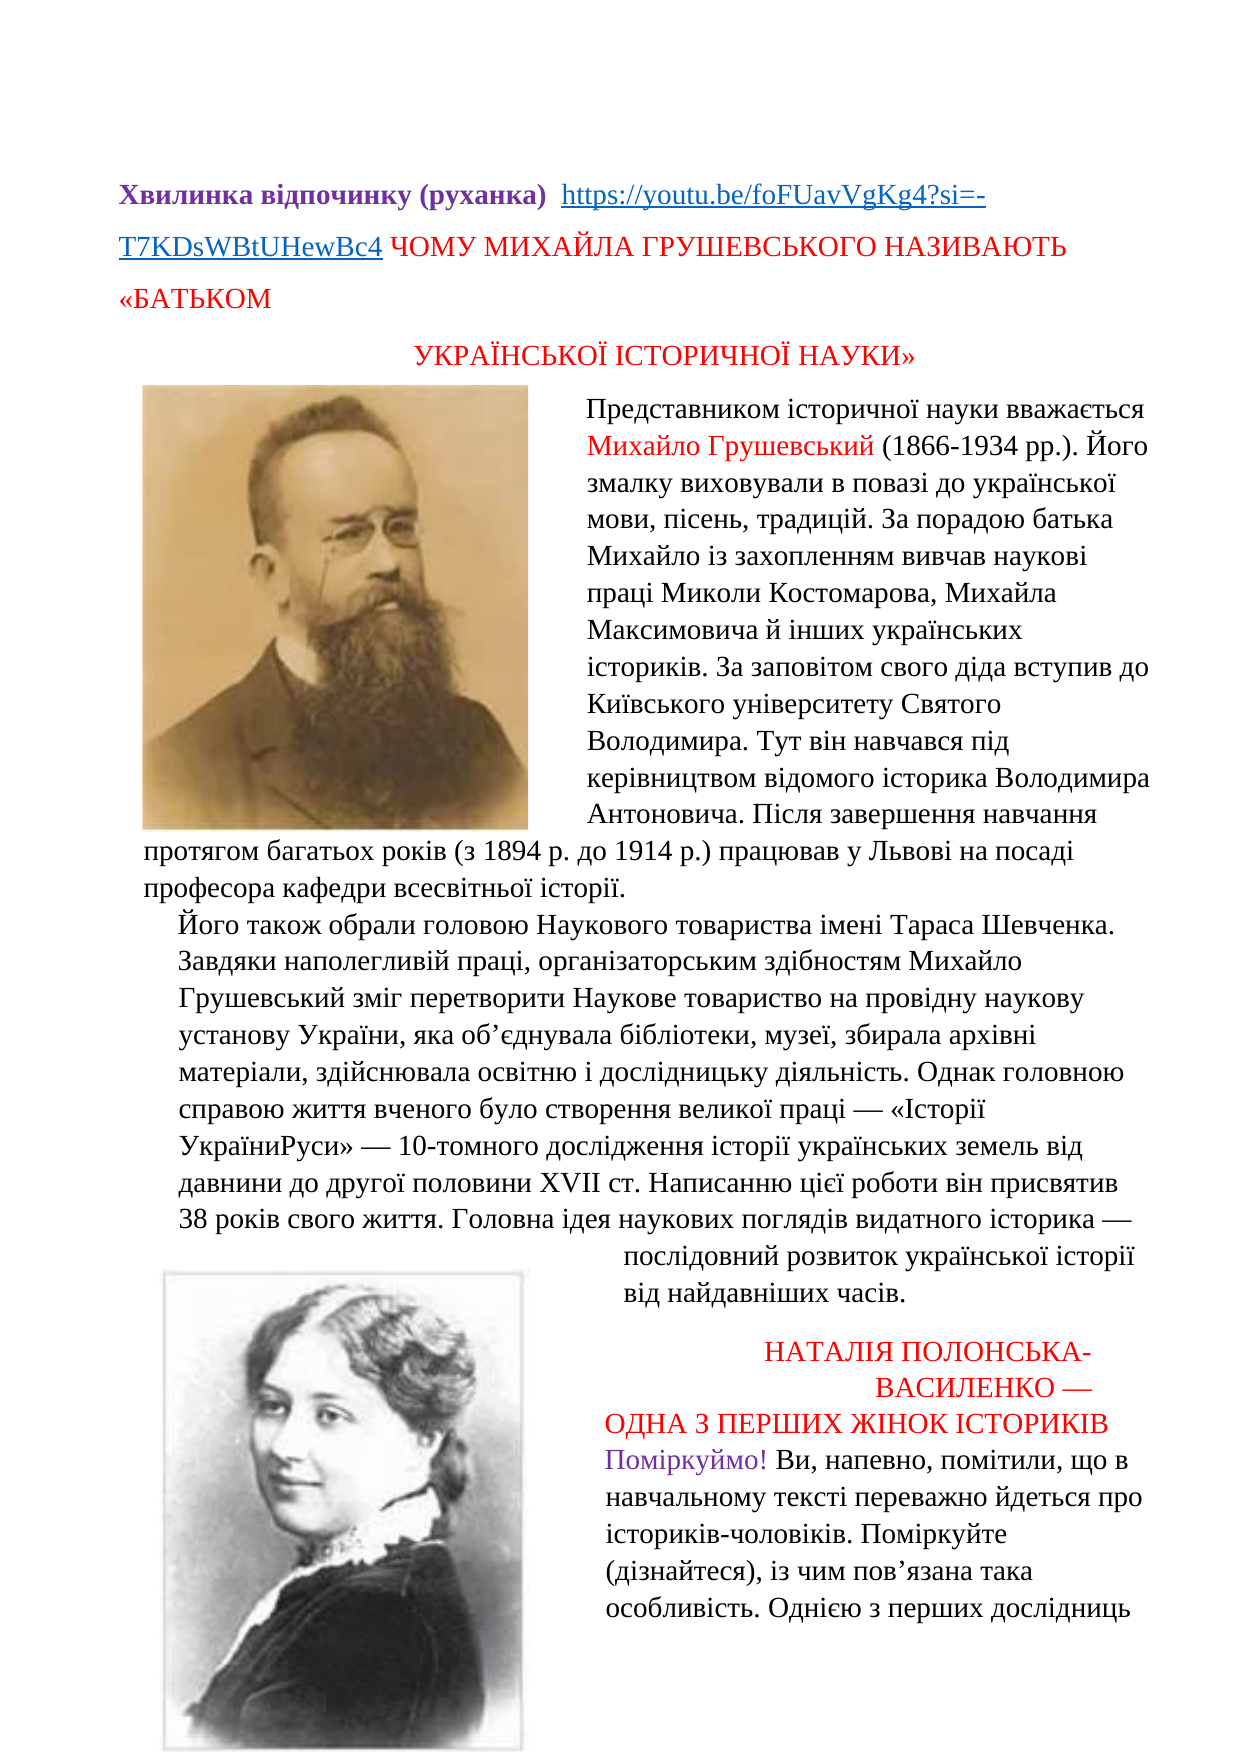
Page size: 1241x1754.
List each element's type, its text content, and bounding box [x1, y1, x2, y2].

subtitle ОДНА З ПЕРШИХ ЖІНОК ІСТОРИКІВ [530, 1406, 1152, 1439]
picture [159, 1268, 530, 1754]
text Хвилинка відпочинку (руханка) https://youtu.be/foFUavVgKg4?si=-T7KDsWBtUHewBc4 ЧОМУ МИХАЙЛА ГРУШЕВСЬКОГО НАЗИВАЮТЬ «БАТЬКОМ [118, 177, 1152, 315]
text Завдяки наполегливій праці, організаторським здібностям Михайло Грушевський зміг перетворити Наукове товариство на провідну наукову установу України, яка об’єднувала бібліотеки, музеї, збирала архівні матеріали, здійснювала освітню і дослідницьку діяльність. Однак головною справою життя вченого було створення великої праці — «Історії УкраїниРуси» — 10-томного дослідження історії українських земель від давнини до другої половини XVII ст. Написанню цієї роботи він присвятив 38 років свого життя. Головна ідея наукових поглядів видатного історика — послідовний розвиток української історії від найдавніших часів. [177, 943, 1152, 1309]
text НАТАЛІЯ ПОЛОНСЬКА-ВАСИЛЕНКО — [530, 1334, 1091, 1403]
text УКРАЇНСЬКОЇ ІСТОРИЧНОЇ НАУКИ» [177, 338, 1152, 372]
picture [142, 385, 529, 832]
text Його також обрали головою Наукового товариства імені Тараса Шевченка. [141, 907, 1152, 941]
